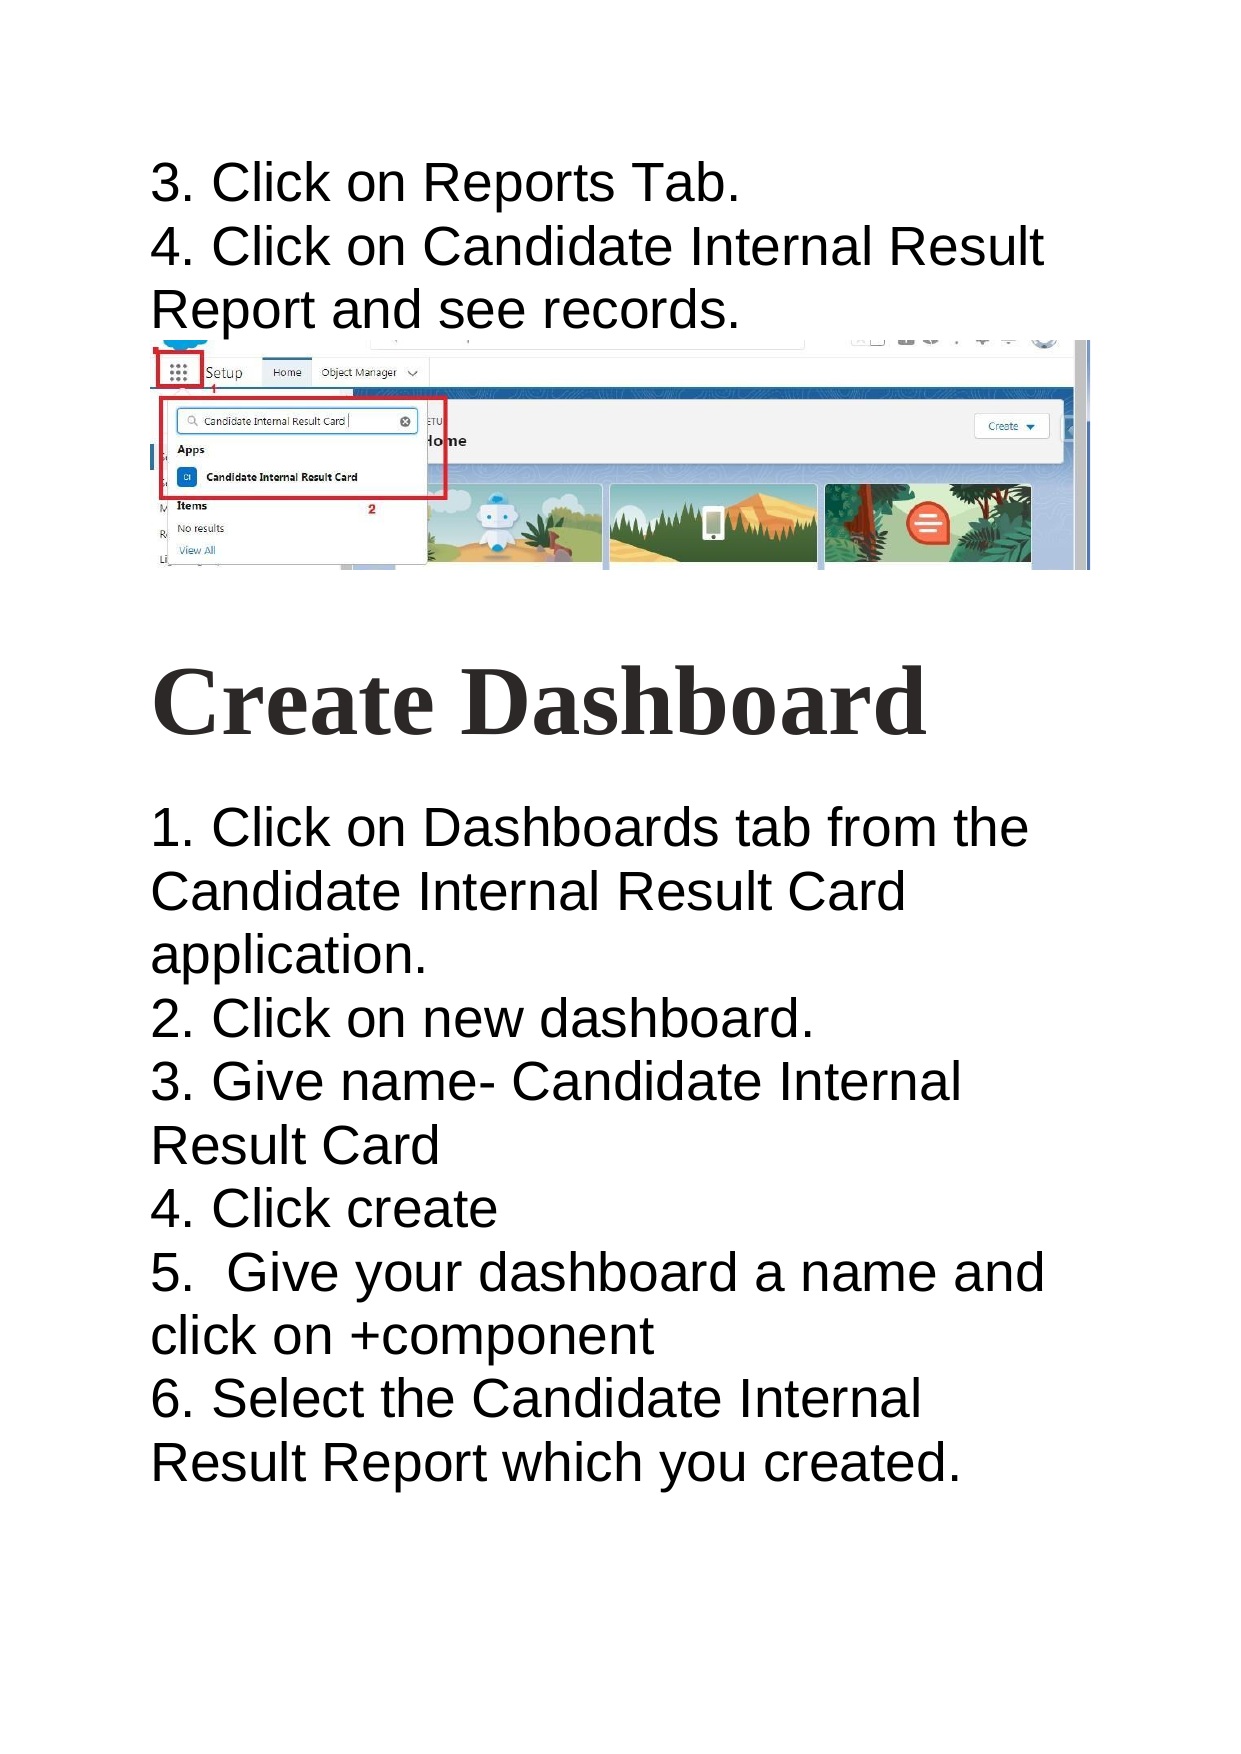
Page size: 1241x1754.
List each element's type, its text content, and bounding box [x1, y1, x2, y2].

text 2. Click on new dashboard. [150, 985, 1090, 1049]
text Create Dashboard [150, 637, 1090, 756]
text 5. Give your dashboard a name and click on +component [150, 1239, 1090, 1366]
picture [150, 340, 1091, 570]
text 3. Click on Reports Tab. [150, 150, 1090, 213]
text 4. Click create [150, 1176, 1090, 1239]
text 6. Select the Candidate Internal Result Report which you created. [150, 1366, 1090, 1493]
text 3. Give name- Candidate Internal Result Card [150, 1049, 1090, 1176]
text 4. Click on Candidate Internal Result Report and see records. [150, 213, 1090, 340]
text 1. Click on Dashboards tab from the Candidate Internal Result Card application. [150, 795, 1090, 985]
